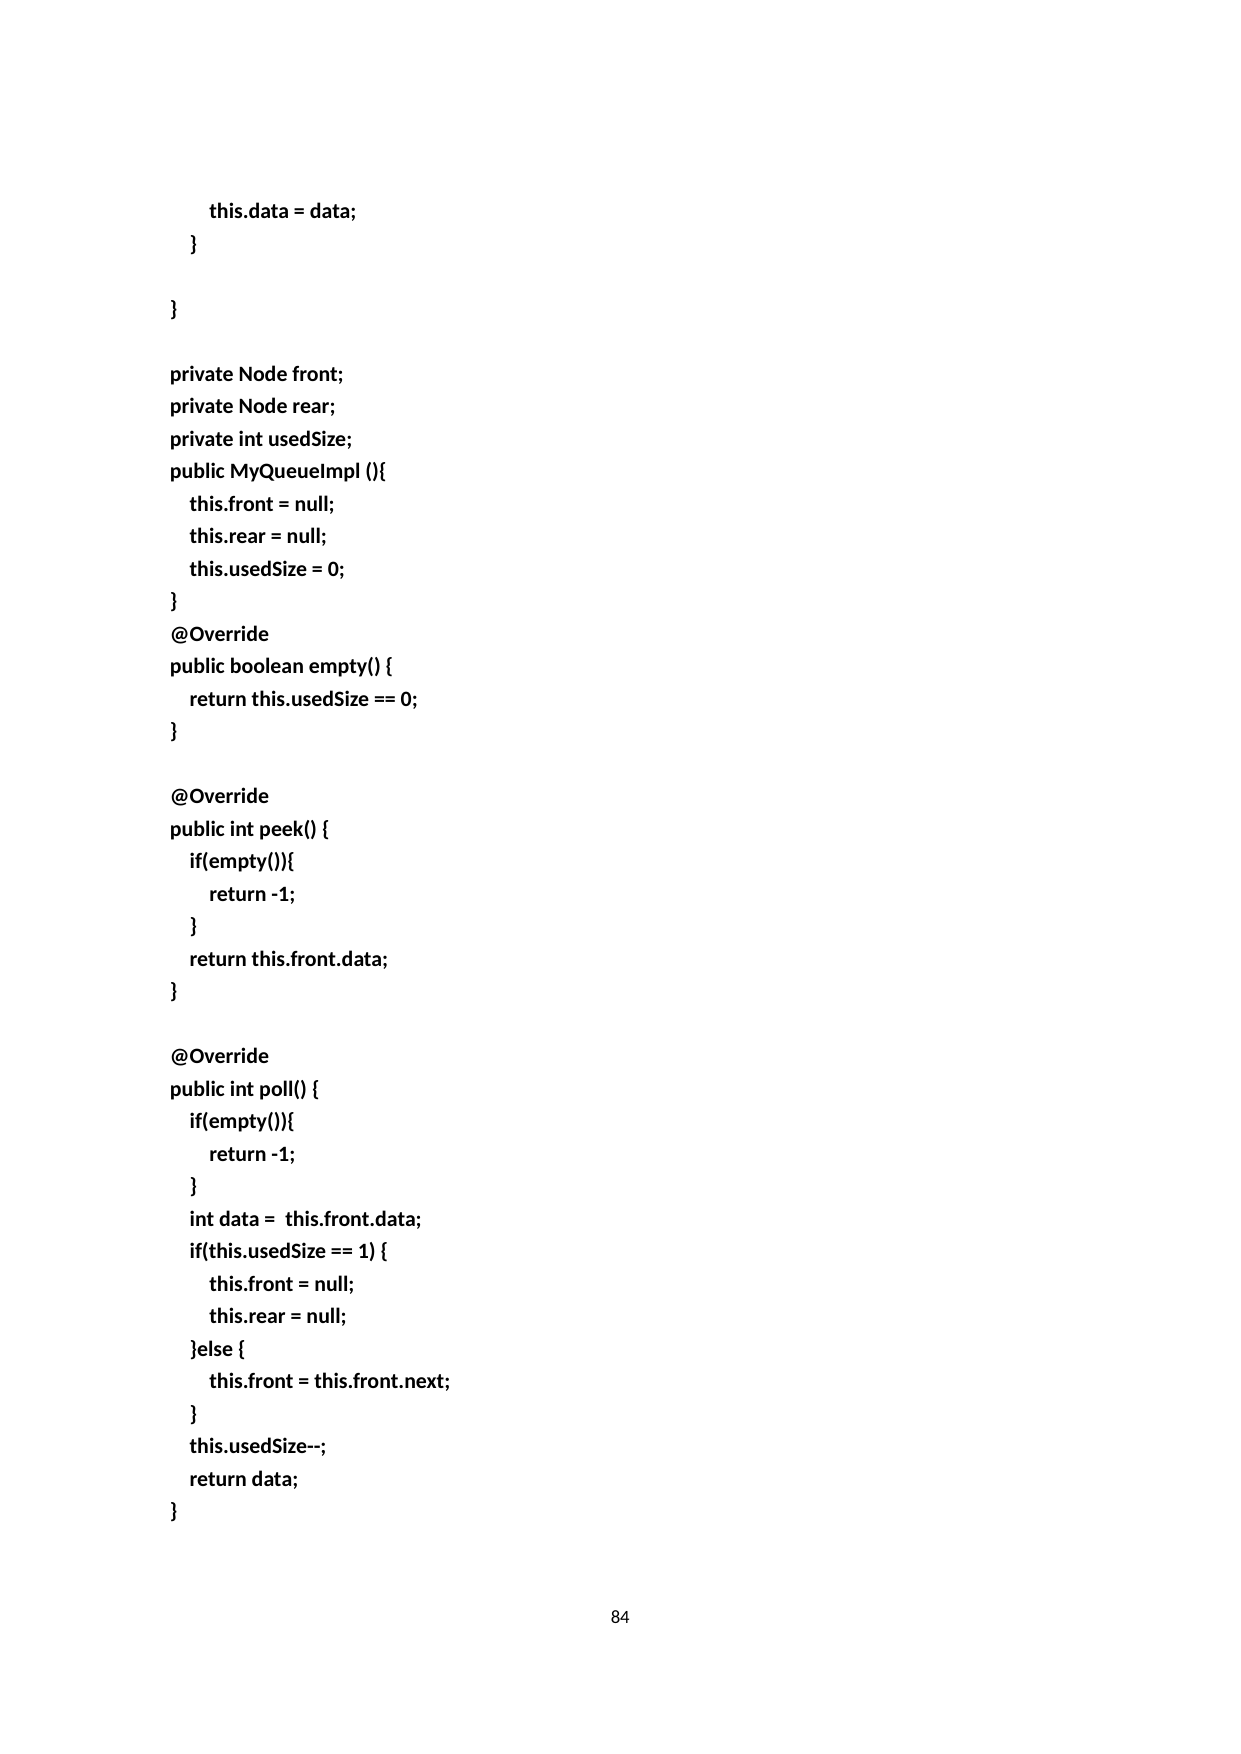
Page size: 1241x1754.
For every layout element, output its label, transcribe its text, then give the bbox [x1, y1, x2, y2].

text @Override [150, 1039, 1090, 1072]
text private int usedSize; [150, 422, 1090, 454]
text if(empty()){ [150, 1104, 1090, 1137]
text private Node rear; [150, 389, 1090, 422]
text public int peek() { [150, 812, 1090, 844]
text if(empty()){ [150, 844, 1090, 877]
text if(this.usedSize == 1) { [150, 1234, 1090, 1267]
text } [150, 909, 1090, 942]
text this.usedSize--; [150, 1429, 1090, 1462]
text this.data = data; [150, 194, 1090, 227]
text this.front = null; [150, 487, 1090, 519]
text } [150, 584, 1090, 617]
text } [150, 714, 1090, 747]
text return -1; [150, 877, 1090, 909]
text } [150, 1169, 1090, 1202]
text } [150, 1397, 1090, 1429]
text }else { [150, 1332, 1090, 1364]
text this.usedSize = 0; [150, 552, 1090, 584]
text } [150, 974, 1090, 1007]
text this.front = null; [150, 1267, 1090, 1299]
text public MyQueueImpl (){ [150, 454, 1090, 487]
text @Override [150, 617, 1090, 649]
text return -1; [150, 1137, 1090, 1169]
text return this.front.data; [150, 942, 1090, 974]
text @Override [150, 779, 1090, 812]
text this.rear = null; [150, 519, 1090, 552]
text this.rear = null; [150, 1299, 1090, 1332]
text } [150, 292, 1090, 324]
text } [150, 227, 1090, 259]
text } [150, 1494, 1090, 1527]
text public boolean empty() { [150, 649, 1090, 682]
text int data = this.front.data; [150, 1202, 1090, 1234]
text return this.usedSize == 0; [150, 682, 1090, 714]
text private Node front; [150, 357, 1090, 389]
text return data; [150, 1462, 1090, 1494]
text public int poll() { [150, 1072, 1090, 1104]
text this.front = this.front.next; [150, 1364, 1090, 1397]
